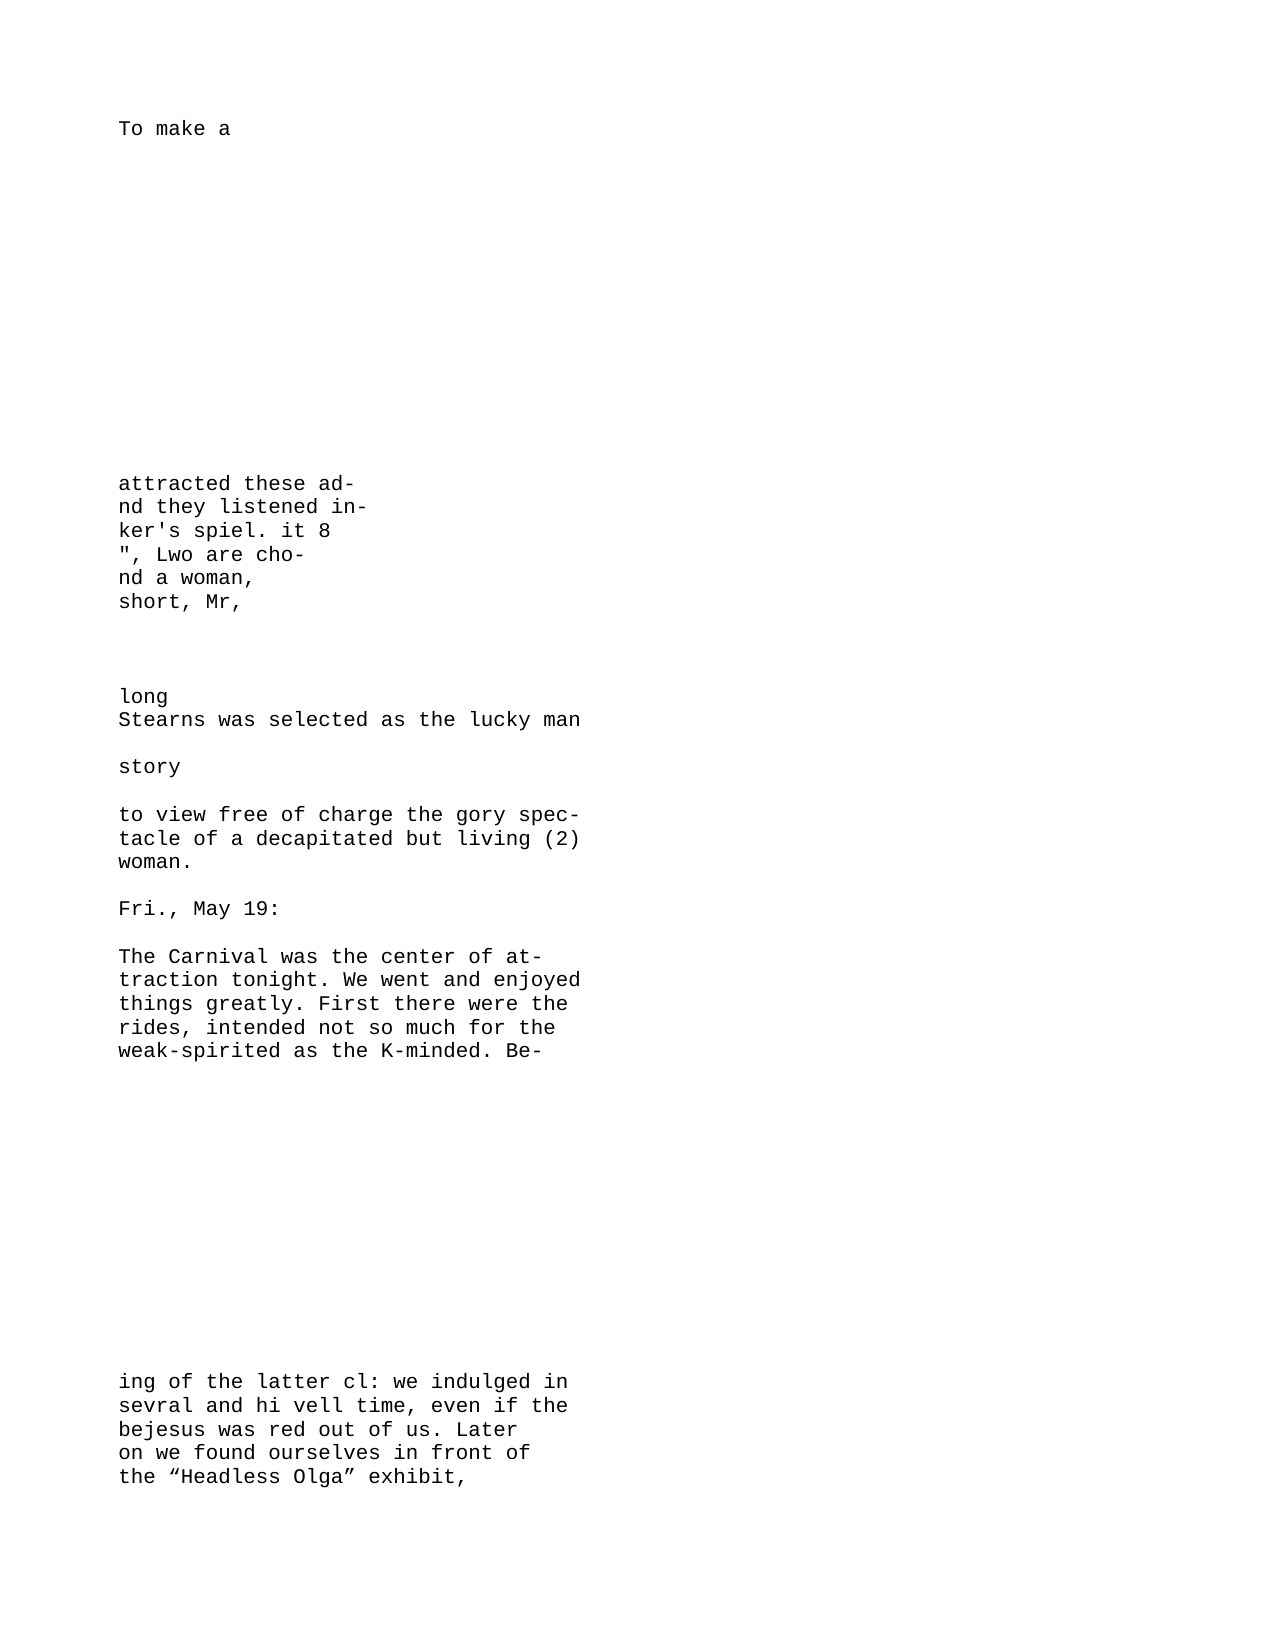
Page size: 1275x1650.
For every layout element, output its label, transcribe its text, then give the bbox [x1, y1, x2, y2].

text short, Mr, [118, 591, 1157, 615]
text nd a woman, [118, 567, 1157, 591]
text woman. [118, 851, 1157, 875]
text traction tonight. We went and enjoyed [118, 969, 1157, 993]
text story [118, 757, 1157, 780]
text ", Lwo are cho- [118, 544, 1157, 567]
text rides, intended not so much for the [118, 1017, 1157, 1040]
text on we found ourselves in front of [118, 1442, 1157, 1466]
text the “Headless Olga” exhibit, [118, 1466, 1157, 1489]
text attracted these ad- [118, 473, 1157, 496]
text The Carnival was the center of at- [118, 946, 1157, 969]
text bejesus was red out of us. Later [118, 1419, 1157, 1442]
text things greatly. First there were the [118, 993, 1157, 1017]
text sevral and hi vell time, even if the [118, 1395, 1157, 1419]
text Fri., May 19: [118, 898, 1157, 922]
text to view free of charge the gory spec- [118, 804, 1157, 827]
text nd they listened in- [118, 496, 1157, 520]
text Stearns was selected as the lucky man [118, 709, 1157, 733]
text ker's spiel. it 8 [118, 520, 1157, 544]
text To make a [118, 118, 1157, 142]
text tacle of a decapitated but living (2) [118, 827, 1157, 851]
text ing of the latter cl: we indulged in [118, 1371, 1157, 1395]
text weak-spirited as the K-minded. Be- [118, 1040, 1157, 1064]
text long [118, 686, 1157, 709]
